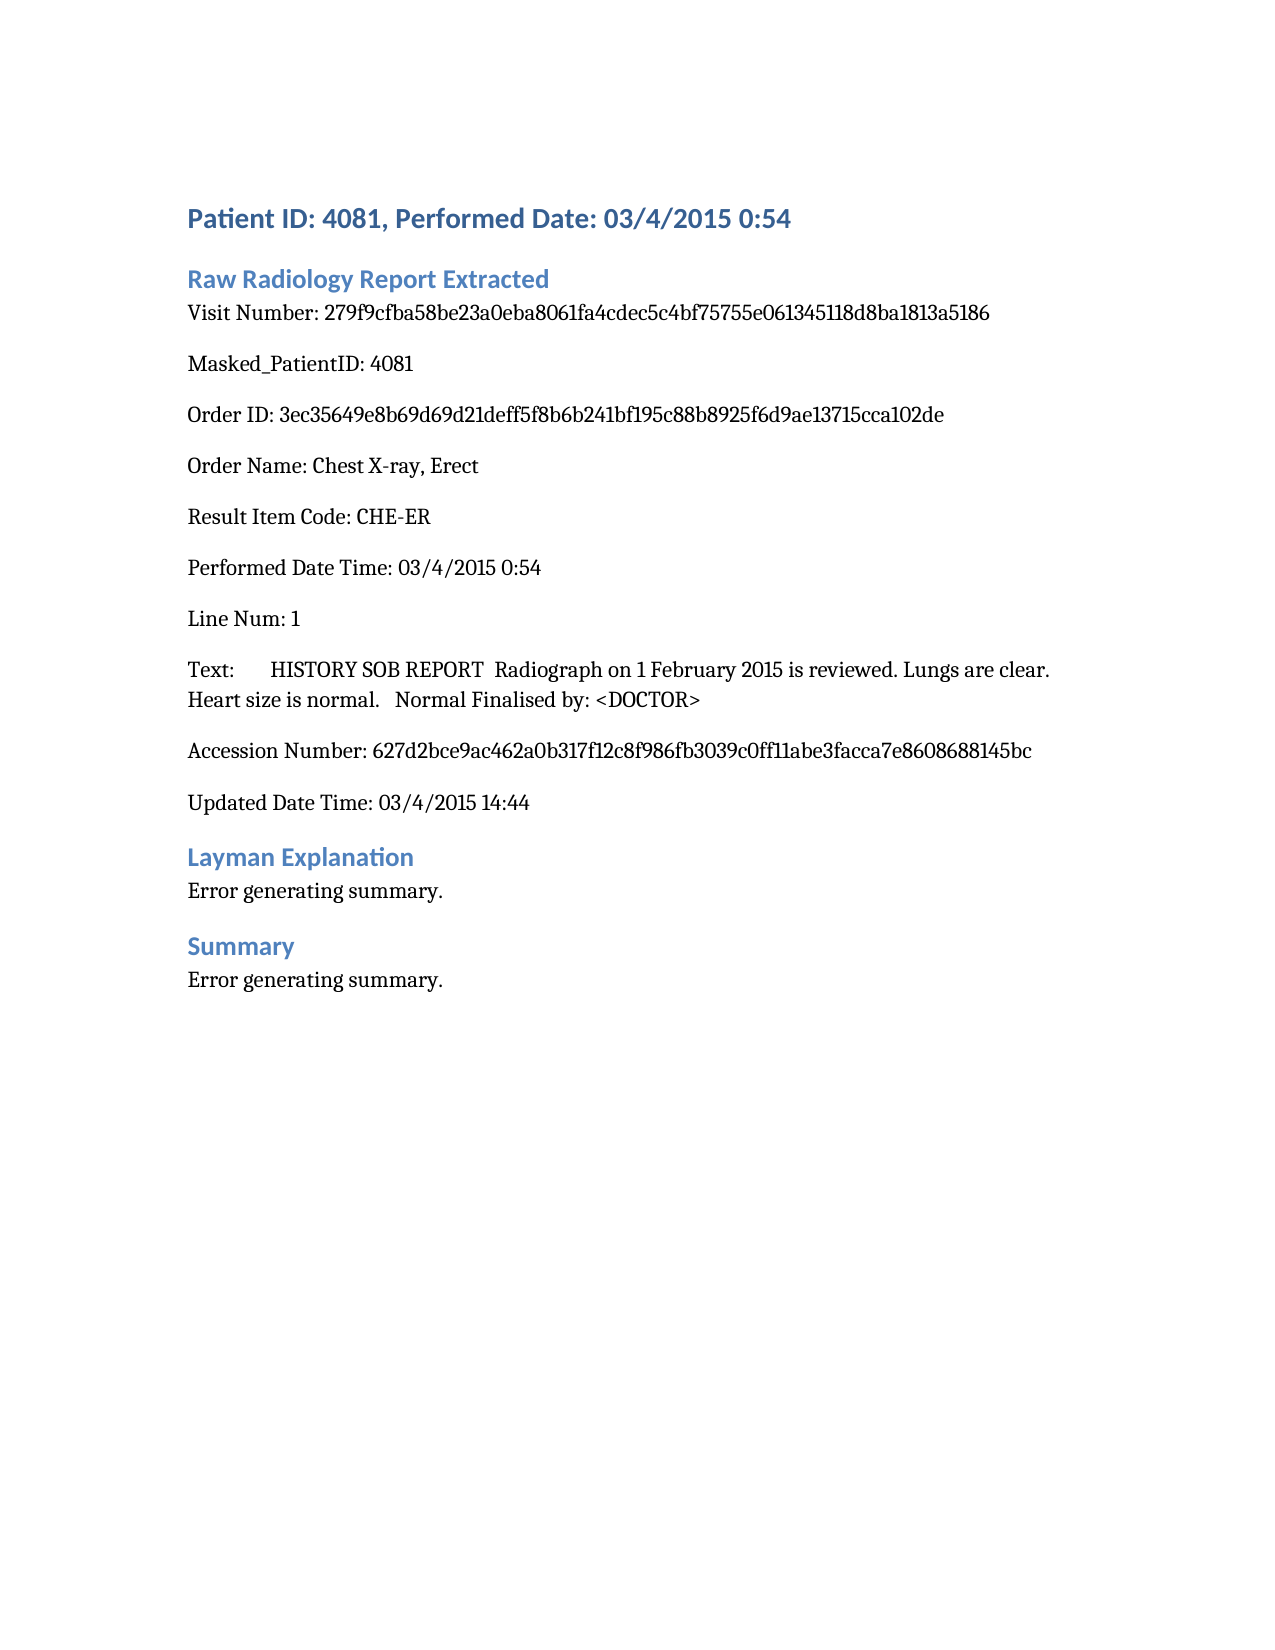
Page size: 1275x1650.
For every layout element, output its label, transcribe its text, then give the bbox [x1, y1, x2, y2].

subtitle Summary [187, 929, 1087, 962]
text Result Item Code: CHE-ER [187, 504, 1087, 530]
text Visit Number: 279f9cfba58be23a0eba8061fa4cdec5c4bf75755e061345118d8ba1813a5186 [187, 300, 1087, 326]
text Order ID: 3ec35649e8b69d69d21deff5f8b6b241bf195c88b8925f6d9ae13715cca102de [187, 402, 1087, 428]
text Masked_PatientID: 4081 [187, 351, 1087, 377]
subtitle Layman Explanation [187, 840, 1087, 873]
text Accession Number: 627d2bce9ac462a0b317f12c8f986fb3039c0ff11abe3facca7e8608688145bc [187, 738, 1087, 764]
text Performed Date Time: 03/4/2015 0:54 [187, 555, 1087, 581]
text Order Name: Chest X-ray, Erect [187, 453, 1087, 479]
subtitle Raw Radiology Report Extracted [187, 262, 1087, 295]
text Line Num: 1 [187, 606, 1087, 632]
text Updated Date Time: 03/4/2015 14:44 [187, 789, 1087, 816]
subtitle Patient ID: 4081, Performed Date: 03/4/2015 0:54 [187, 200, 1087, 236]
text Error generating summary. [187, 967, 1087, 993]
text Text: HISTORY SOB REPORT Radiograph on 1 February 2015 is reviewed. Lungs are clear. Heart size is normal. Normal Finalised by: <DOCTOR> [187, 657, 1087, 713]
text Error generating summary. [187, 878, 1087, 904]
